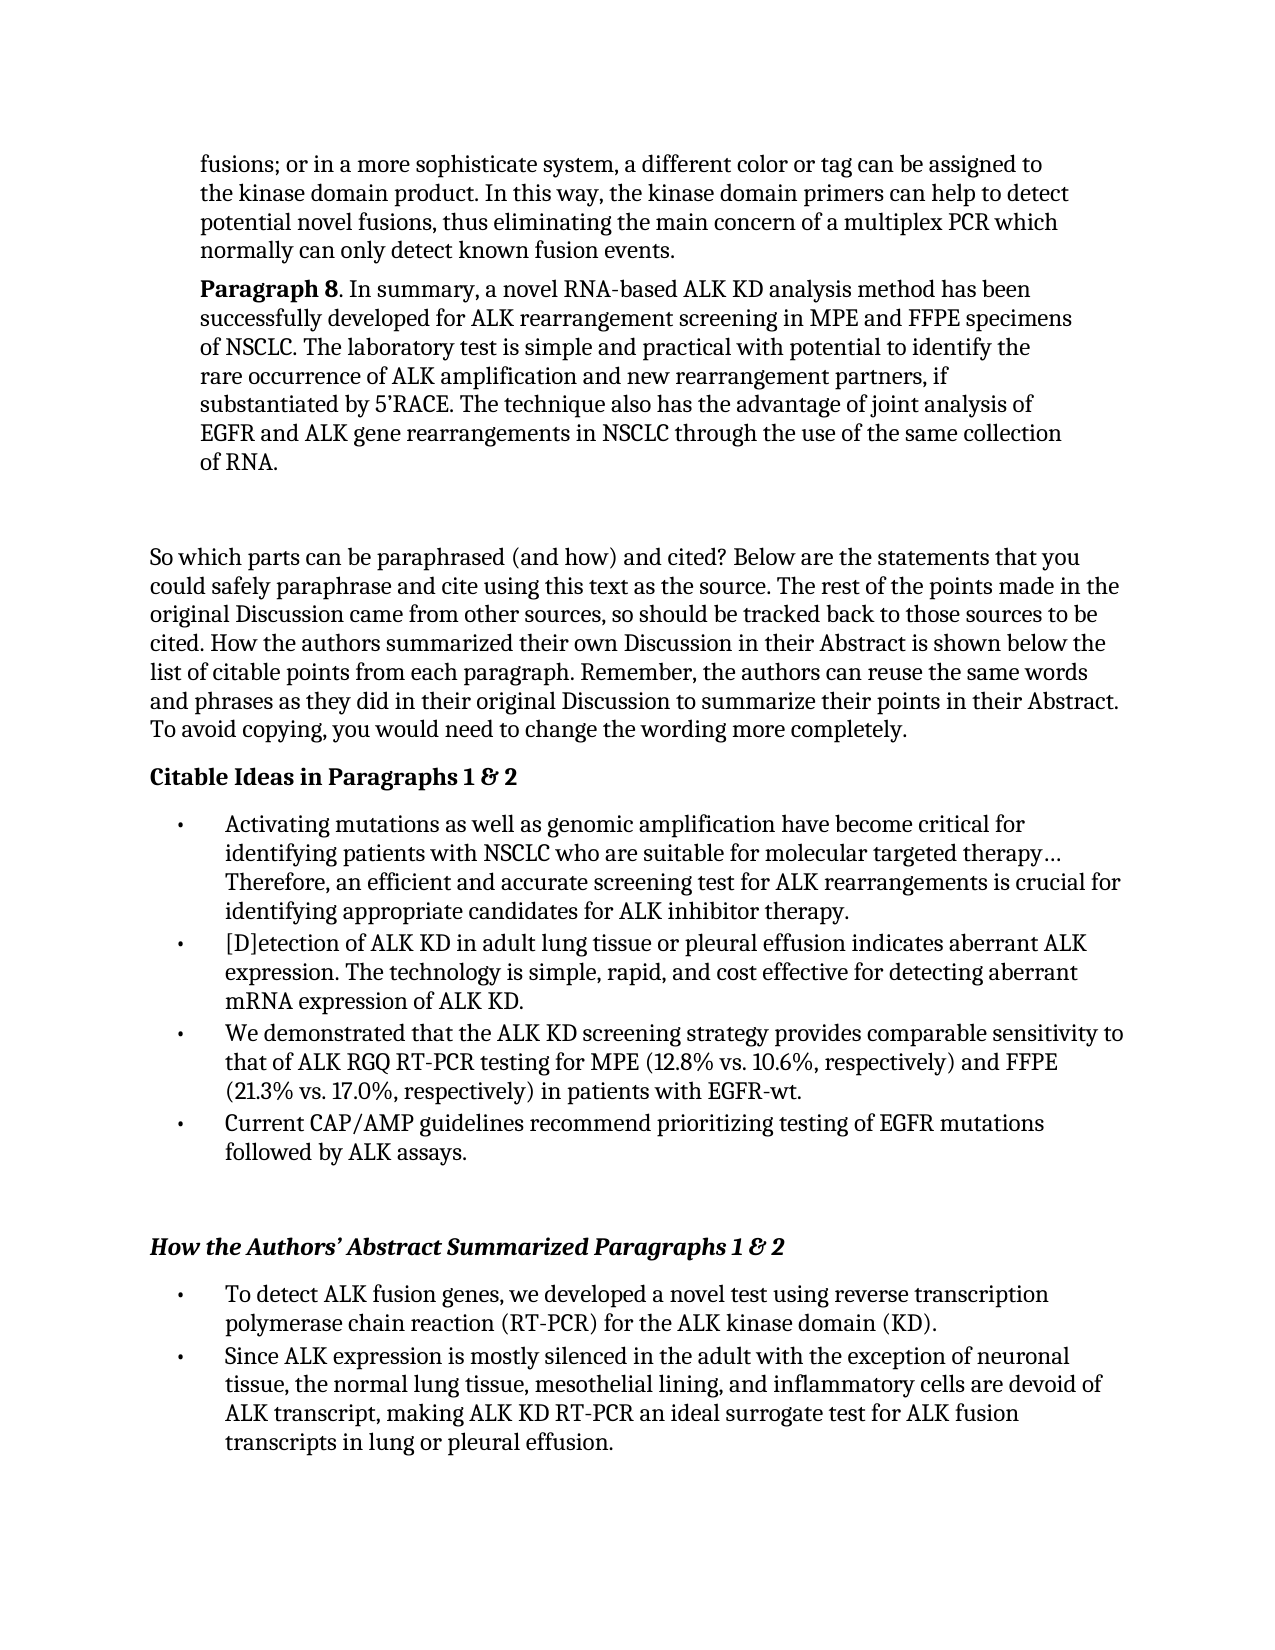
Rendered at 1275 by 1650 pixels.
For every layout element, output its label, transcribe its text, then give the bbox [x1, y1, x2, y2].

text Citable Ideas in Paragraphs 1 & 2 [150, 763, 1125, 792]
list Activating mutations as well as genomic amplification have become critical for identifying patients with NSCLC who are suitable for molecular targeted therapy… Therefore, an efficient and accurate screening test for ALK rearrangements is crucial for identifying appropriate candidates for ALK inhibitor therapy. [175, 810, 1125, 925]
list Current CAP/AMP guidelines recommend prioritizing testing of EGFR mutations followed by ALK assays. [175, 1109, 1125, 1167]
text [200, 150, 1075, 265]
text Paragraph 8. In summary, a novel RNA-based ALK KD analysis method has been successfully developed for ALK rearrangement screening in MPE and FFPE specimens of NSCLC. The laboratory test is simple and practical with potential to identify the rare occurrence of ALK amplification and new rearrangement partners, if substantiated by 5’RACE. The technique also has the advantage of joint analysis of EGFR and ALK gene rearrangements in NSCLC through the use of the same collection of RNA. [200, 275, 1075, 477]
list Since ALK expression is mostly silenced in the adult with the exception of neuronal tissue, the normal lung tissue, mesothelial lining, and inflammatory cells are devoid of ALK transcript, making ALK KD RT-PCR an ideal surrogate test for ALK fusion transcripts in lung or pleural effusion. [175, 1342, 1125, 1457]
list [D]etection of ALK KD in adult lung tissue or pleural effusion indicates aberrant ALK expression. The technology is simple, rapid, and cost effective for detecting aberrant mRNA expression of ALK KD. [175, 929, 1125, 1015]
list We demonstrated that the ALK KD screening strategy provides comparable sensitivity to that of ALK RGQ RT-PCR testing for MPE (12.8% vs. 10.6%, respectively) and FFPE (21.3% vs. 17.0%, respectively) in patients with EGFR-wt. [175, 1019, 1125, 1105]
text So which parts can be paraphrased (and how) and cited? Below are the statements that you could safely paraphrase and cite using this text as the source. The rest of the points made in the original Discussion came from other sources, so should be tracked back to those sources to be cited. How the authors summarized their own Discussion in their Abstract is shown below the list of citable points from each paragraph. Remember, the authors can reuse the same words and phrases as they did in their original Discussion to summarize their points in their Abstract. To avoid copying, you would need to change the wording more completely. [150, 543, 1125, 744]
list To detect ALK fusion genes, we developed a novel test using reverse transcription polymerase chain reaction (RT-PCR) for the ALK kinase domain (KD). [175, 1280, 1125, 1338]
text How the Authors’ Abstract Summarized Paragraphs 1 & 2 [150, 1233, 1125, 1262]
